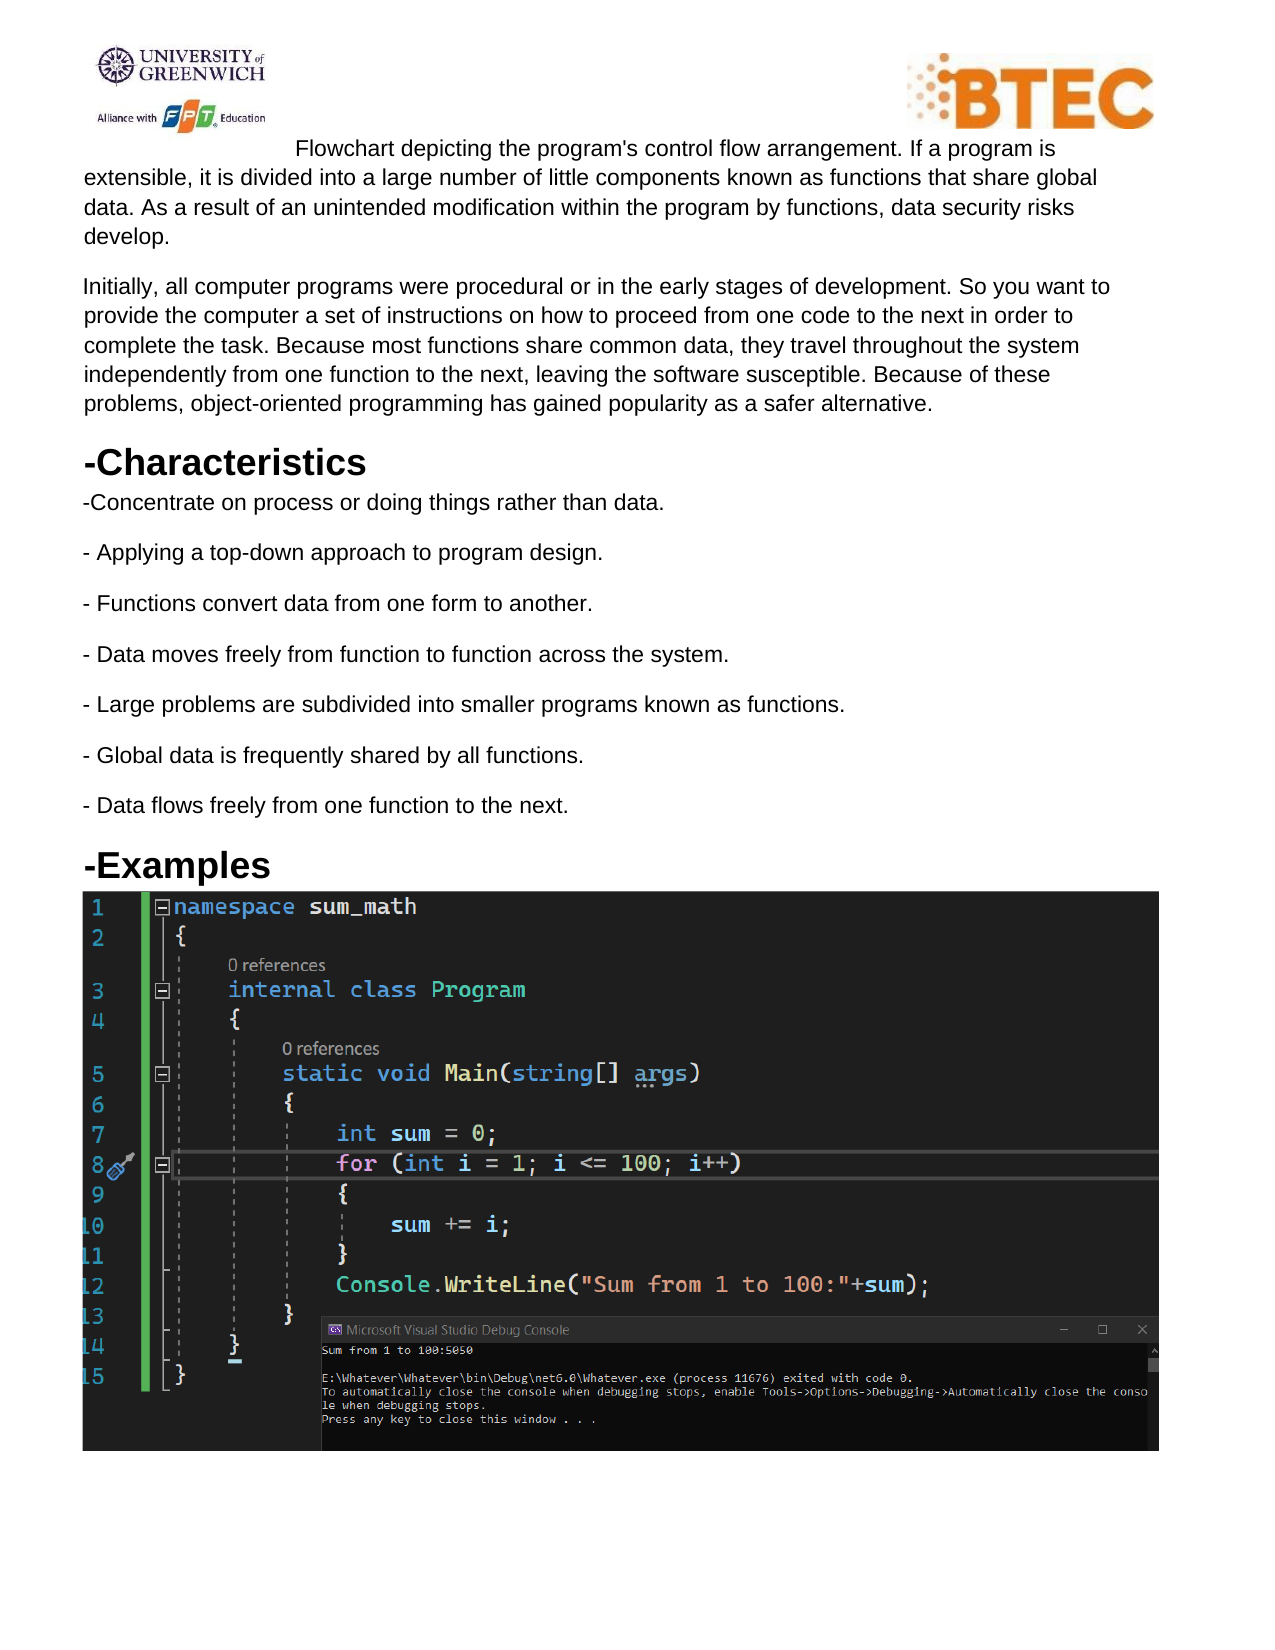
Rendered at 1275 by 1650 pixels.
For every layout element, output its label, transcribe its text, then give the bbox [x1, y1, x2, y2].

text -Concentrate on process or doing things rather than data. [82, 489, 1155, 515]
picture [906, 53, 1154, 129]
text - Large problems are subdivided into smaller programs known as functions. [82, 691, 1155, 718]
text Initially, all computer programs were procedural or in the early stages of development. So you want to provide the computer a set of instructions on how to proceed from one code to the next in order to complete the task. Because most functions share common data, they travel throughout the system independently from one function to the next, leaving the software susceptible. Because of these problems, object-oriented programming has gained popularity as a safer alternative. [82, 273, 1155, 416]
picture [82, 891, 1159, 1451]
text - Data flows freely from one function to the next. [82, 792, 1155, 819]
text - Dаtа moves freely from function to function across the system. [82, 641, 1155, 667]
subtitle -Characteristics [83, 441, 754, 484]
text - Applying a top-down approach to program design. [82, 539, 1155, 566]
subtitle -Examples [83, 843, 754, 886]
picture [83, 33, 277, 135]
text - Functions convert data from one form to another. [82, 590, 1155, 616]
text Flowchart depicting the program's control flow arrangement. If a program is extensible, it is divided into a large number of little components known as functions that share global data. As a result of an unintended modification within the program by functions, data security risks develop. [82, 135, 1155, 249]
text - Global data is frequently shared by all functions. [82, 742, 1155, 768]
